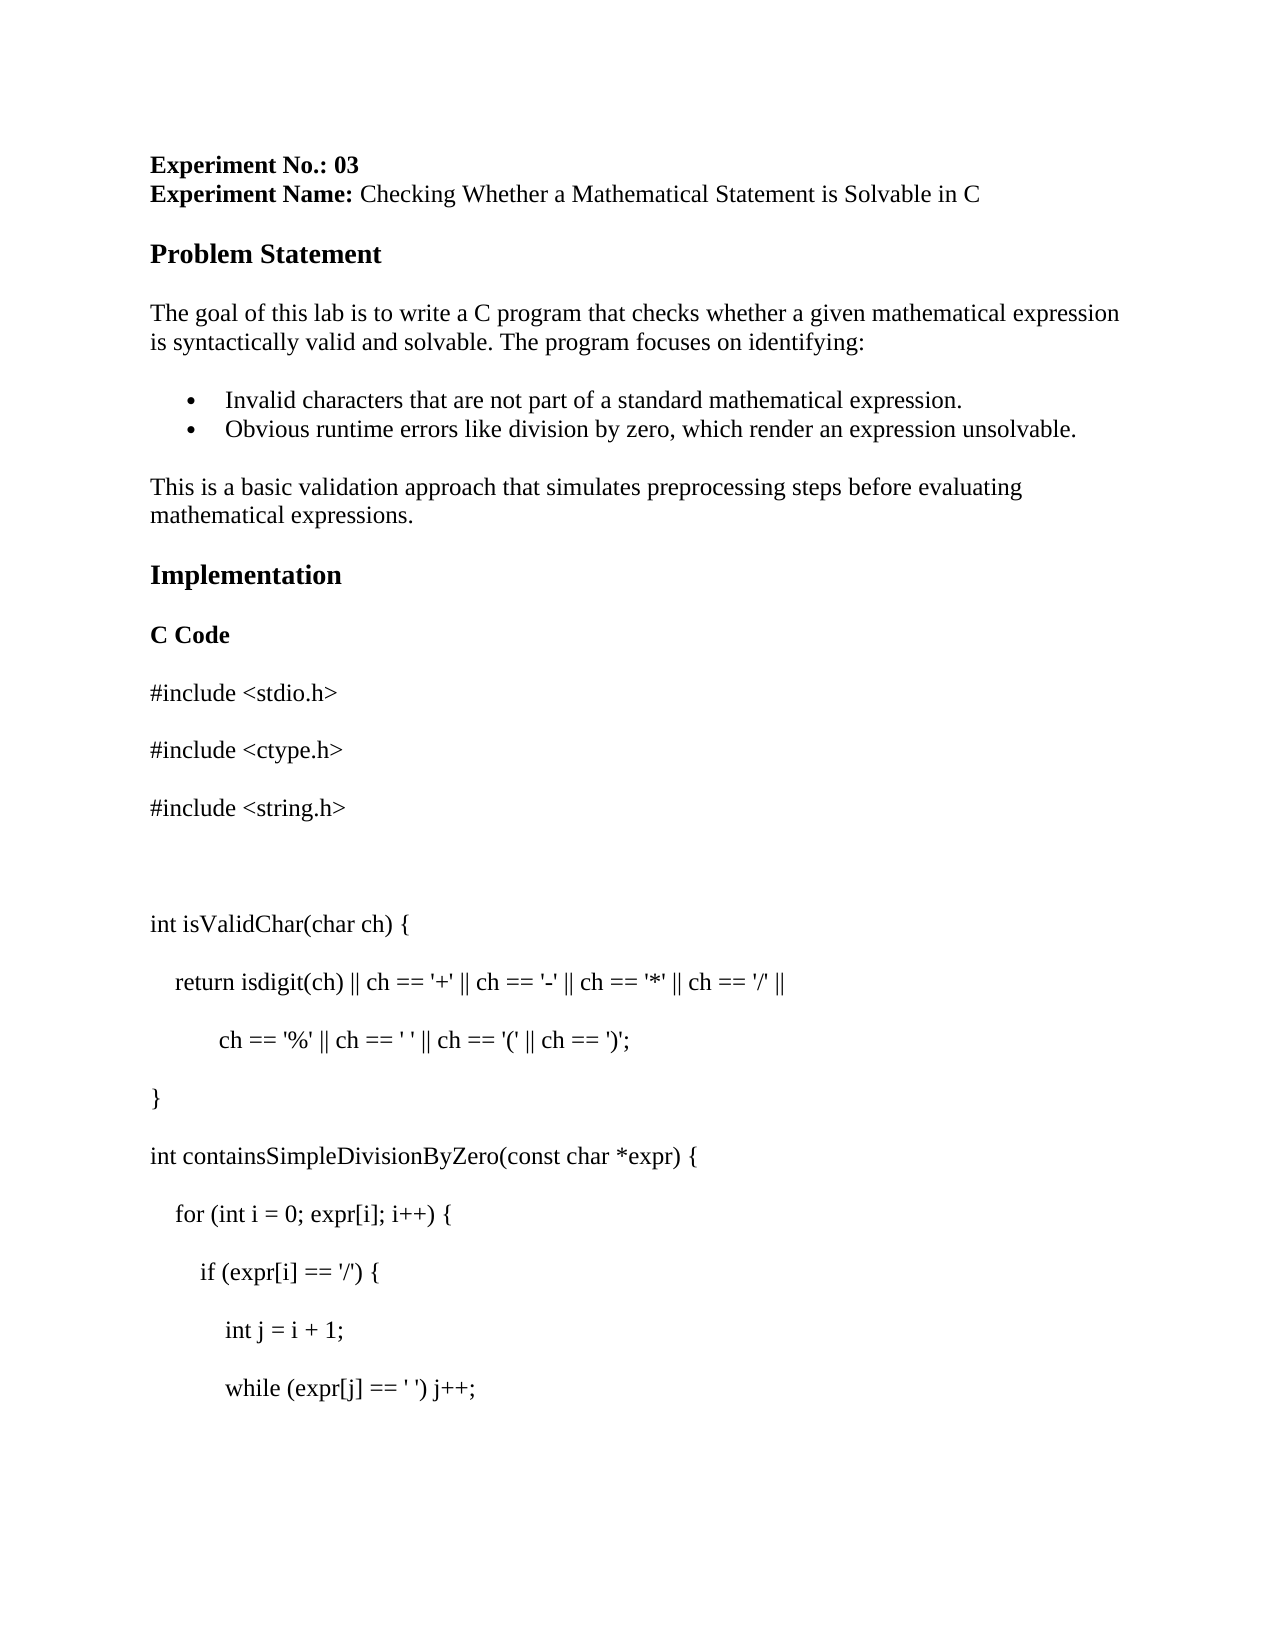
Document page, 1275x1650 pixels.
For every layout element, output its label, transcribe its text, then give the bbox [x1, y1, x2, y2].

text Implementation [150, 558, 1125, 591]
text #include <ctype.h> [150, 736, 1125, 764]
list Invalid characters that are not part of a standard mathematical expression. [187, 385, 1125, 414]
text Experiment No.: 03 Experiment Name: Checking Whether a Mathematical Statement is Solvable in C [150, 150, 1125, 207]
text The goal of this lab is to write a C program that checks whether a given mathematical expression is syntactically valid and solvable. The program focuses on identifying: [150, 298, 1125, 356]
text } [150, 1083, 1125, 1112]
text ch == '%' || ch == ' ' || ch == '(' || ch == ')'; [150, 1025, 1125, 1054]
text #include <string.h> [150, 793, 1125, 822]
text if (expr[i] == '/') { [150, 1257, 1125, 1286]
text #include <stdio.h> [150, 678, 1125, 706]
text while (expr[j] == ' ') j++; [150, 1373, 1125, 1401]
text int j = i + 1; [150, 1315, 1125, 1343]
text int isValidChar(char ch) { [150, 909, 1125, 938]
text C Code [150, 620, 1125, 648]
text for (int i = 0; expr[i]; i++) { [150, 1199, 1125, 1228]
text int containsSimpleDivisionByZero(const char *expr) { [150, 1141, 1125, 1170]
text This is a basic validation approach that simulates preprocessing steps before evaluating mathematical expressions. [150, 472, 1125, 529]
text return isdigit(ch) || ch == '+' || ch == '-' || ch == '*' || ch == '/' || [150, 967, 1125, 996]
text Problem Statement [150, 237, 1125, 269]
list Obvious runtime errors like division by zero, which render an expression unsolvable. [187, 414, 1125, 442]
